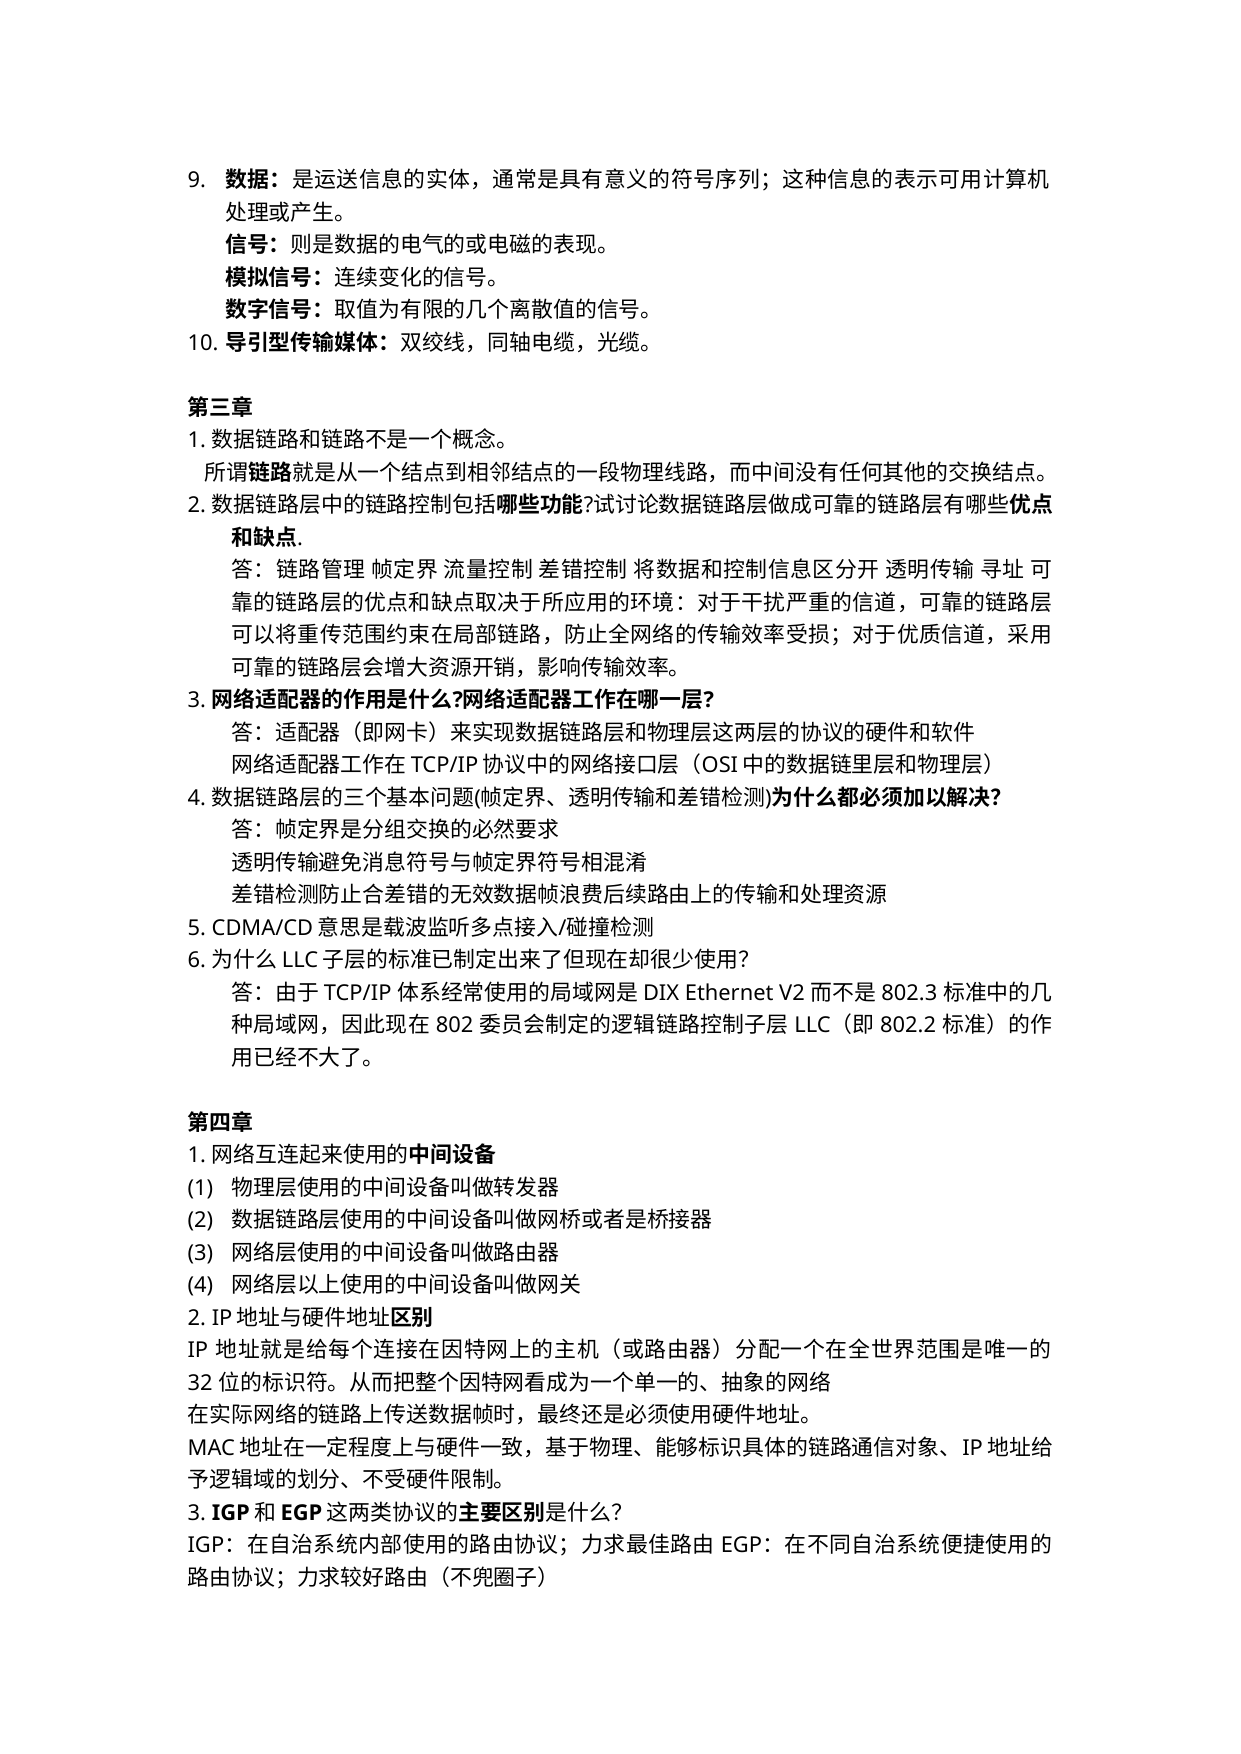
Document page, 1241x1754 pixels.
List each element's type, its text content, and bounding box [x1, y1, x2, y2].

list 数据：是运送信息的实体，通常是具有意义的符号序列；这种信息的表示可用计算机处理或产生。 [187, 162, 1053, 227]
text (1) 物理层使用的中间设备叫做转发器 [187, 1169, 1053, 1202]
text 在实际网络的链路上传送数据帧时，最终还是必须使用硬件地址。 [187, 1397, 1053, 1429]
list 模拟信号：连续变化的信号。 [225, 259, 1053, 292]
text 3. 网络适配器的作用是什么?网络适配器工作在哪一层? [187, 682, 1053, 714]
text 1. 数据链路和链路不是一个概念。 [187, 422, 1053, 454]
text 第三章 [187, 389, 1053, 422]
text 1. 网络互连起来使用的中间设备 [187, 1137, 1053, 1169]
text (3) 网络层使用的中间设备叫做路由器 [187, 1234, 1053, 1267]
text 4. 数据链路层的三个基本问题(帧定界、透明传输和差错检测)为什么都必须加以解决？ [187, 779, 1053, 812]
text 5. CDMA/CD意思是载波监听多点接入/碰撞检测 [187, 909, 1053, 942]
list 导引型传输媒体：双绞线，同轴电缆，光缆。 [187, 324, 1053, 357]
text 所谓链路就是从一个结点到相邻结点的一段物理线路，而中间没有任何其他的交换结点。 [187, 454, 1053, 487]
text (2) 数据链路层使用的中间设备叫做网桥或者是桥接器 [187, 1202, 1053, 1234]
text 2. 数据链路层中的链路控制包括哪些功能?试讨论数据链路层做成可靠的链路层有哪些优点和缺点. [187, 487, 1053, 552]
text 第四章 [187, 1104, 1053, 1137]
list 信号：则是数据的电气的或电磁的表现。 [225, 227, 1053, 259]
text 答：链路管理 帧定界 流量控制 差错控制 将数据和控制信息区分开 透明传输 寻址 可靠的链路层的优点和缺点取决于所应用的环境：对于干扰严重的信道，可靠的链路层可以将重传范围约束在局部链路，防止全网络的传输效率受损；对于优质信道，采用可靠的链路层会增大资源开销，影响传输效率。 [231, 552, 1053, 682]
text 差错检测防止合差错的无效数据帧浪费后续路由上的传输和处理资源 [187, 877, 1053, 909]
text 3. IGP和EGP这两类协议的主要区别是什么？ [187, 1494, 1053, 1527]
text 答：帧定界是分组交换的必然要求 [187, 812, 1053, 844]
text 网络适配器工作在TCP/IP协议中的网络接口层（OSI中的数据链里层和物理层） [187, 747, 1053, 779]
text 答：由于 TCP/IP 体系经常使用的局域网是 DIX Ethernet V2 而不是 802.3 标准中的几种局域网，因此现在 802 委员会制定的逻辑链路控制子层 LLC（即 802.2 标准）的作用已经不大了。 [231, 974, 1053, 1072]
text 6. 为什么LLC子层的标准已制定出来了但现在却很少使用？ [187, 942, 1053, 974]
text 透明传输避免消息符号与帧定界符号相混淆 [187, 844, 1053, 877]
text IP 地址就是给每个连接在因特网上的主机（或路由器）分配一个在全世界范围是唯一的 32 位的标识符。从而把整个因特网看成为一个单一的、抽象的网络 [187, 1332, 1053, 1397]
text IGP：在自治系统内部使用的路由协议；力求最佳路由EGP：在不同自治系统便捷使用的路由协议；力求较好路由（不兜圈子） [187, 1527, 1053, 1592]
text 2. IP地址与硬件地址区别 [187, 1299, 1053, 1332]
text (4) 网络层以上使用的中间设备叫做网关 [187, 1267, 1053, 1299]
text MAC地址在一定程度上与硬件一致，基于物理、能够标识具体的链路通信对象、IP地址给予逻辑域的划分、不受硬件限制。 [187, 1429, 1053, 1494]
list 数字信号：取值为有限的几个离散值的信号。 [225, 292, 1053, 324]
text 答：适配器（即网卡）来实现数据链路层和物理层这两层的协议的硬件和软件 [187, 714, 1053, 747]
